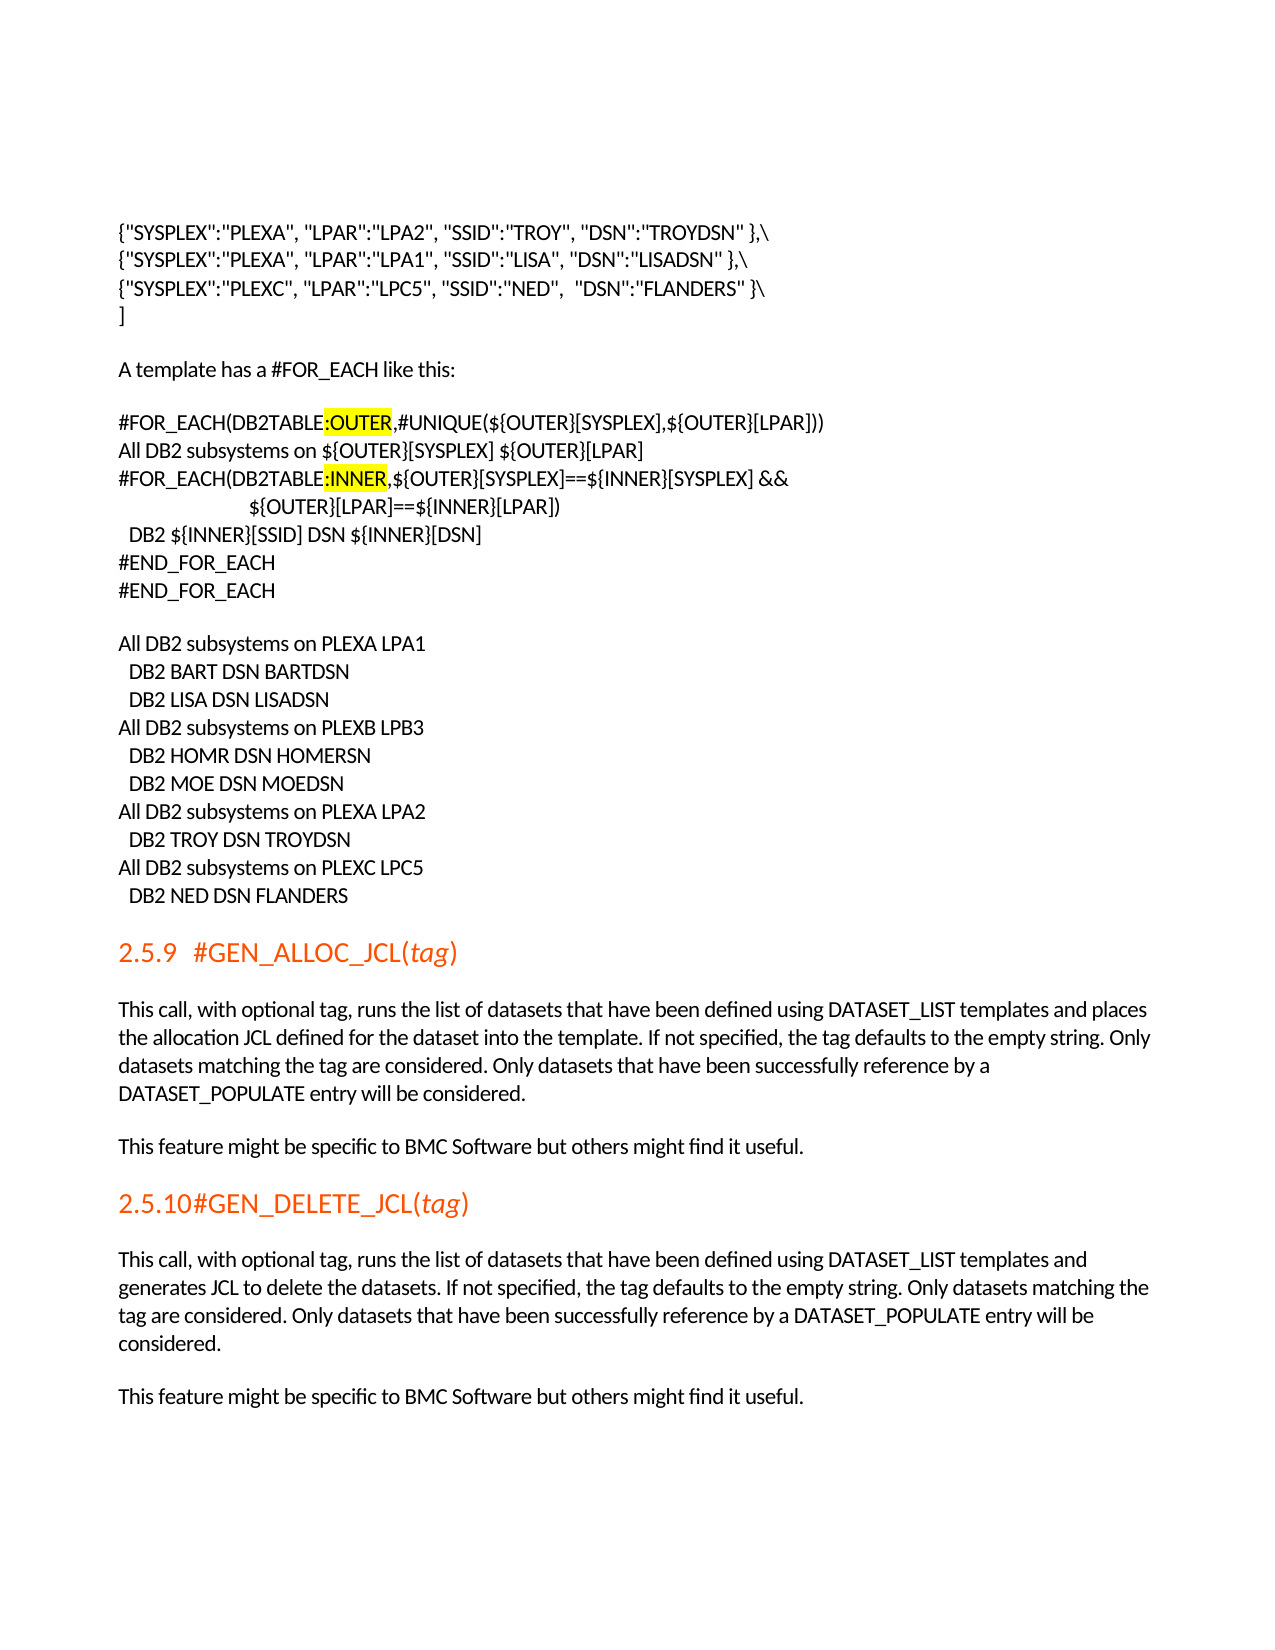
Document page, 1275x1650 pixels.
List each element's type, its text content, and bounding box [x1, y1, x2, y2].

text This call, with optional tag, runs the list of datasets that have been defined using DATASET_LIST templates and places the allocation JCL defined for the dataset into the template. If not specified, the tag defaults to the empty string. Only datasets matching the tag are considered. Only datasets that have been successfully reference by a DATASET_POPULATE entry will be considered. [118, 995, 1157, 1107]
text This feature might be specific to BMC Software but others might find it useful. [118, 1382, 1157, 1411]
text #FOR_EACH(DB2TABLE:OUTER,#UNIQUE(${OUTER}[SYSPLEX],${OUTER}[LPAR])) All DB2 subsystems on ${OUTER}[SYSPLEX] ${OUTER}[LPAR] #FOR_EACH(DB2TABLE:INNER,${OUTER}[SYSPLEX]==${INNER}[SYSPLEX] && ${OUTER}[LPAR]==${INNER}[LPAR]) DB2 ${INNER}[SSID] DSN ${INNER}[DSN] #END_FOR_EACH #END_FOR_EACH [118, 408, 1157, 604]
text A template has a #FOR_EACH like this: [118, 355, 1157, 383]
text This call, with optional tag, runs the list of datasets that have been defined using DATASET_LIST templates and generates JCL to delete the datasets. If not specified, the tag defaults to the empty string. Only datasets matching the tag are considered. Only datasets that have been successfully reference by a DATASET_POPULATE entry will be considered. [118, 1245, 1157, 1357]
subtitle #GEN_ALLOC_JCL(tag) [118, 934, 1157, 970]
text This feature might be specific to BMC Software but others might find it useful. [118, 1132, 1157, 1160]
subtitle #GEN_DELETE_JCL(tag) [118, 1185, 1157, 1220]
text All DB2 subsystems on PLEXA LPA1 DB2 BART DSN BARTDSN DB2 LISA DSN LISADSN All DB2 subsystems on PLEXB LPB3 DB2 HOMR DSN HOMERSN DB2 MOE DSN MOEDSN All DB2 subsystems on PLEXA LPA2 DB2 TROY DSN TROYDSN All DB2 subsystems on PLEXC LPC5 DB2 NED DSN FLANDERS [118, 629, 1157, 909]
